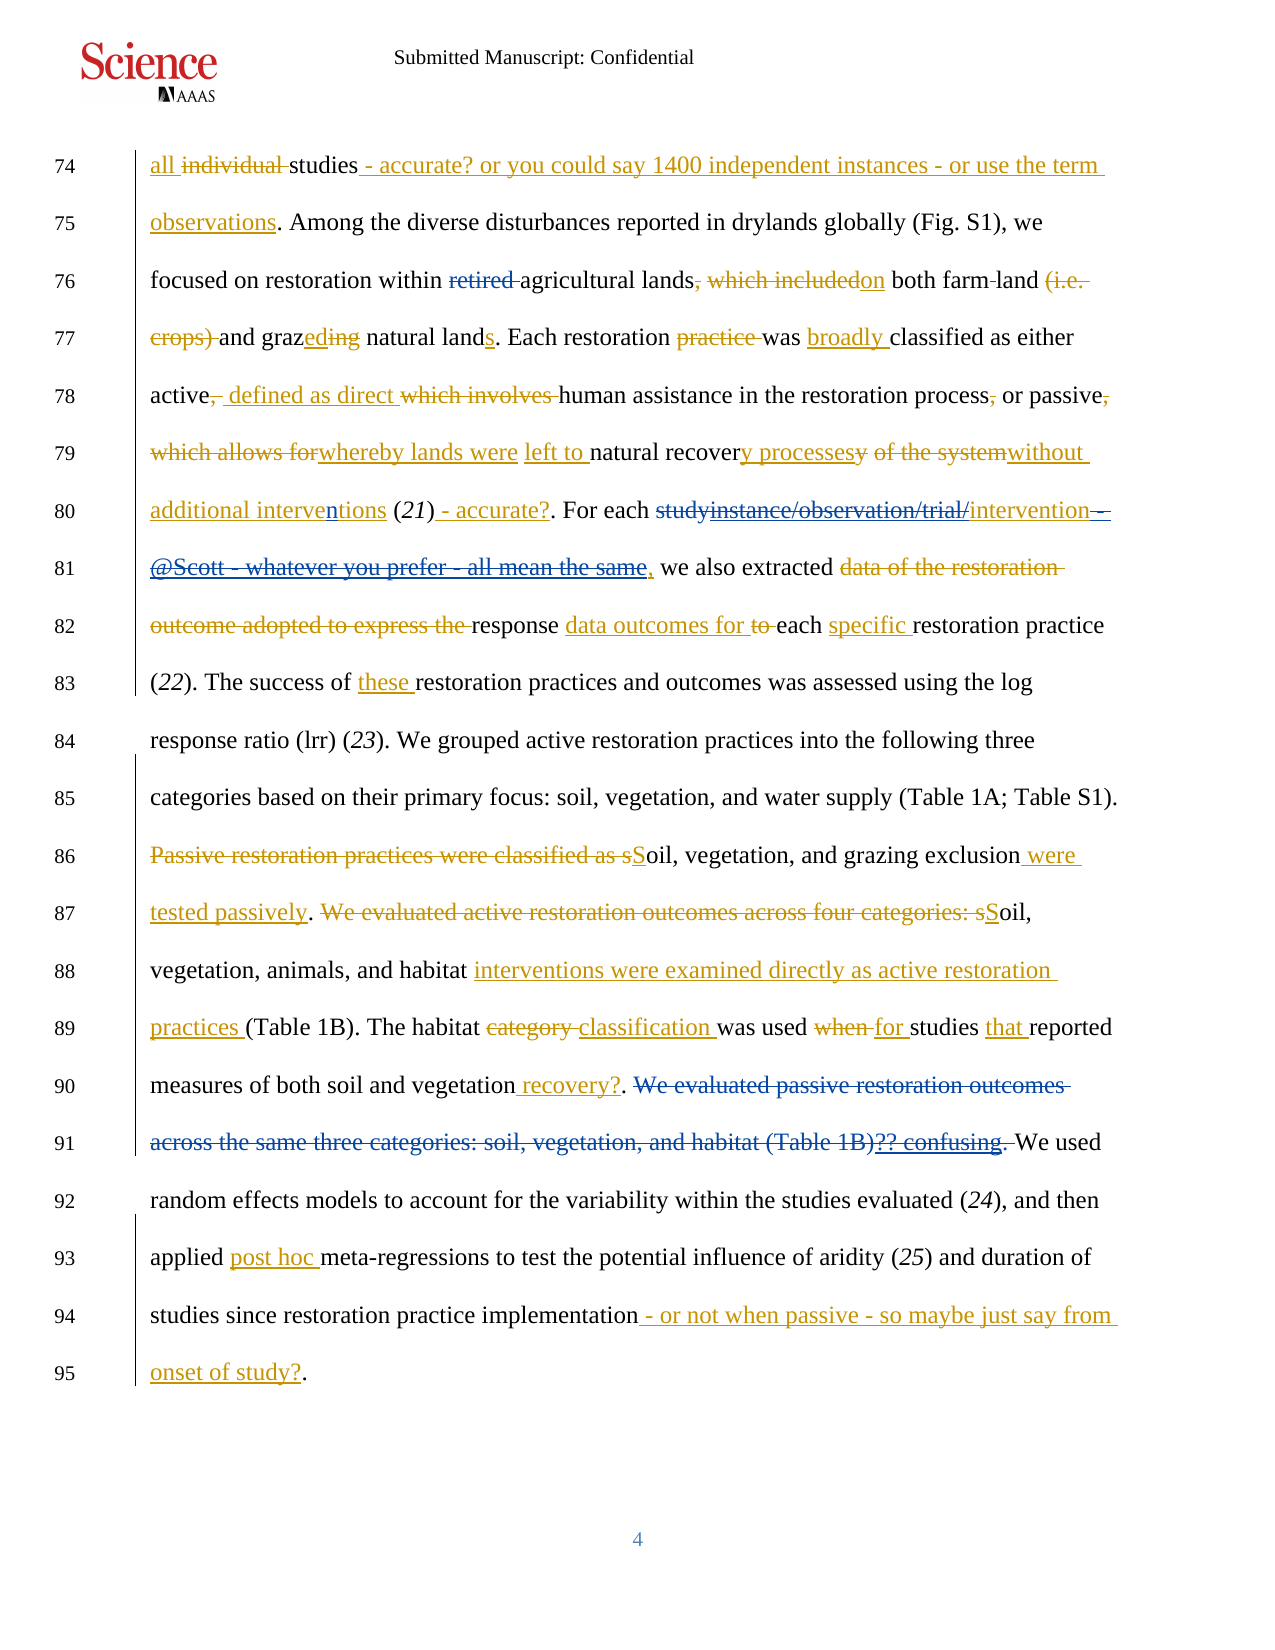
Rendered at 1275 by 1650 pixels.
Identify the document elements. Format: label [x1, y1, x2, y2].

text [150, 150, 1125, 1386]
picture [81, 42, 217, 102]
